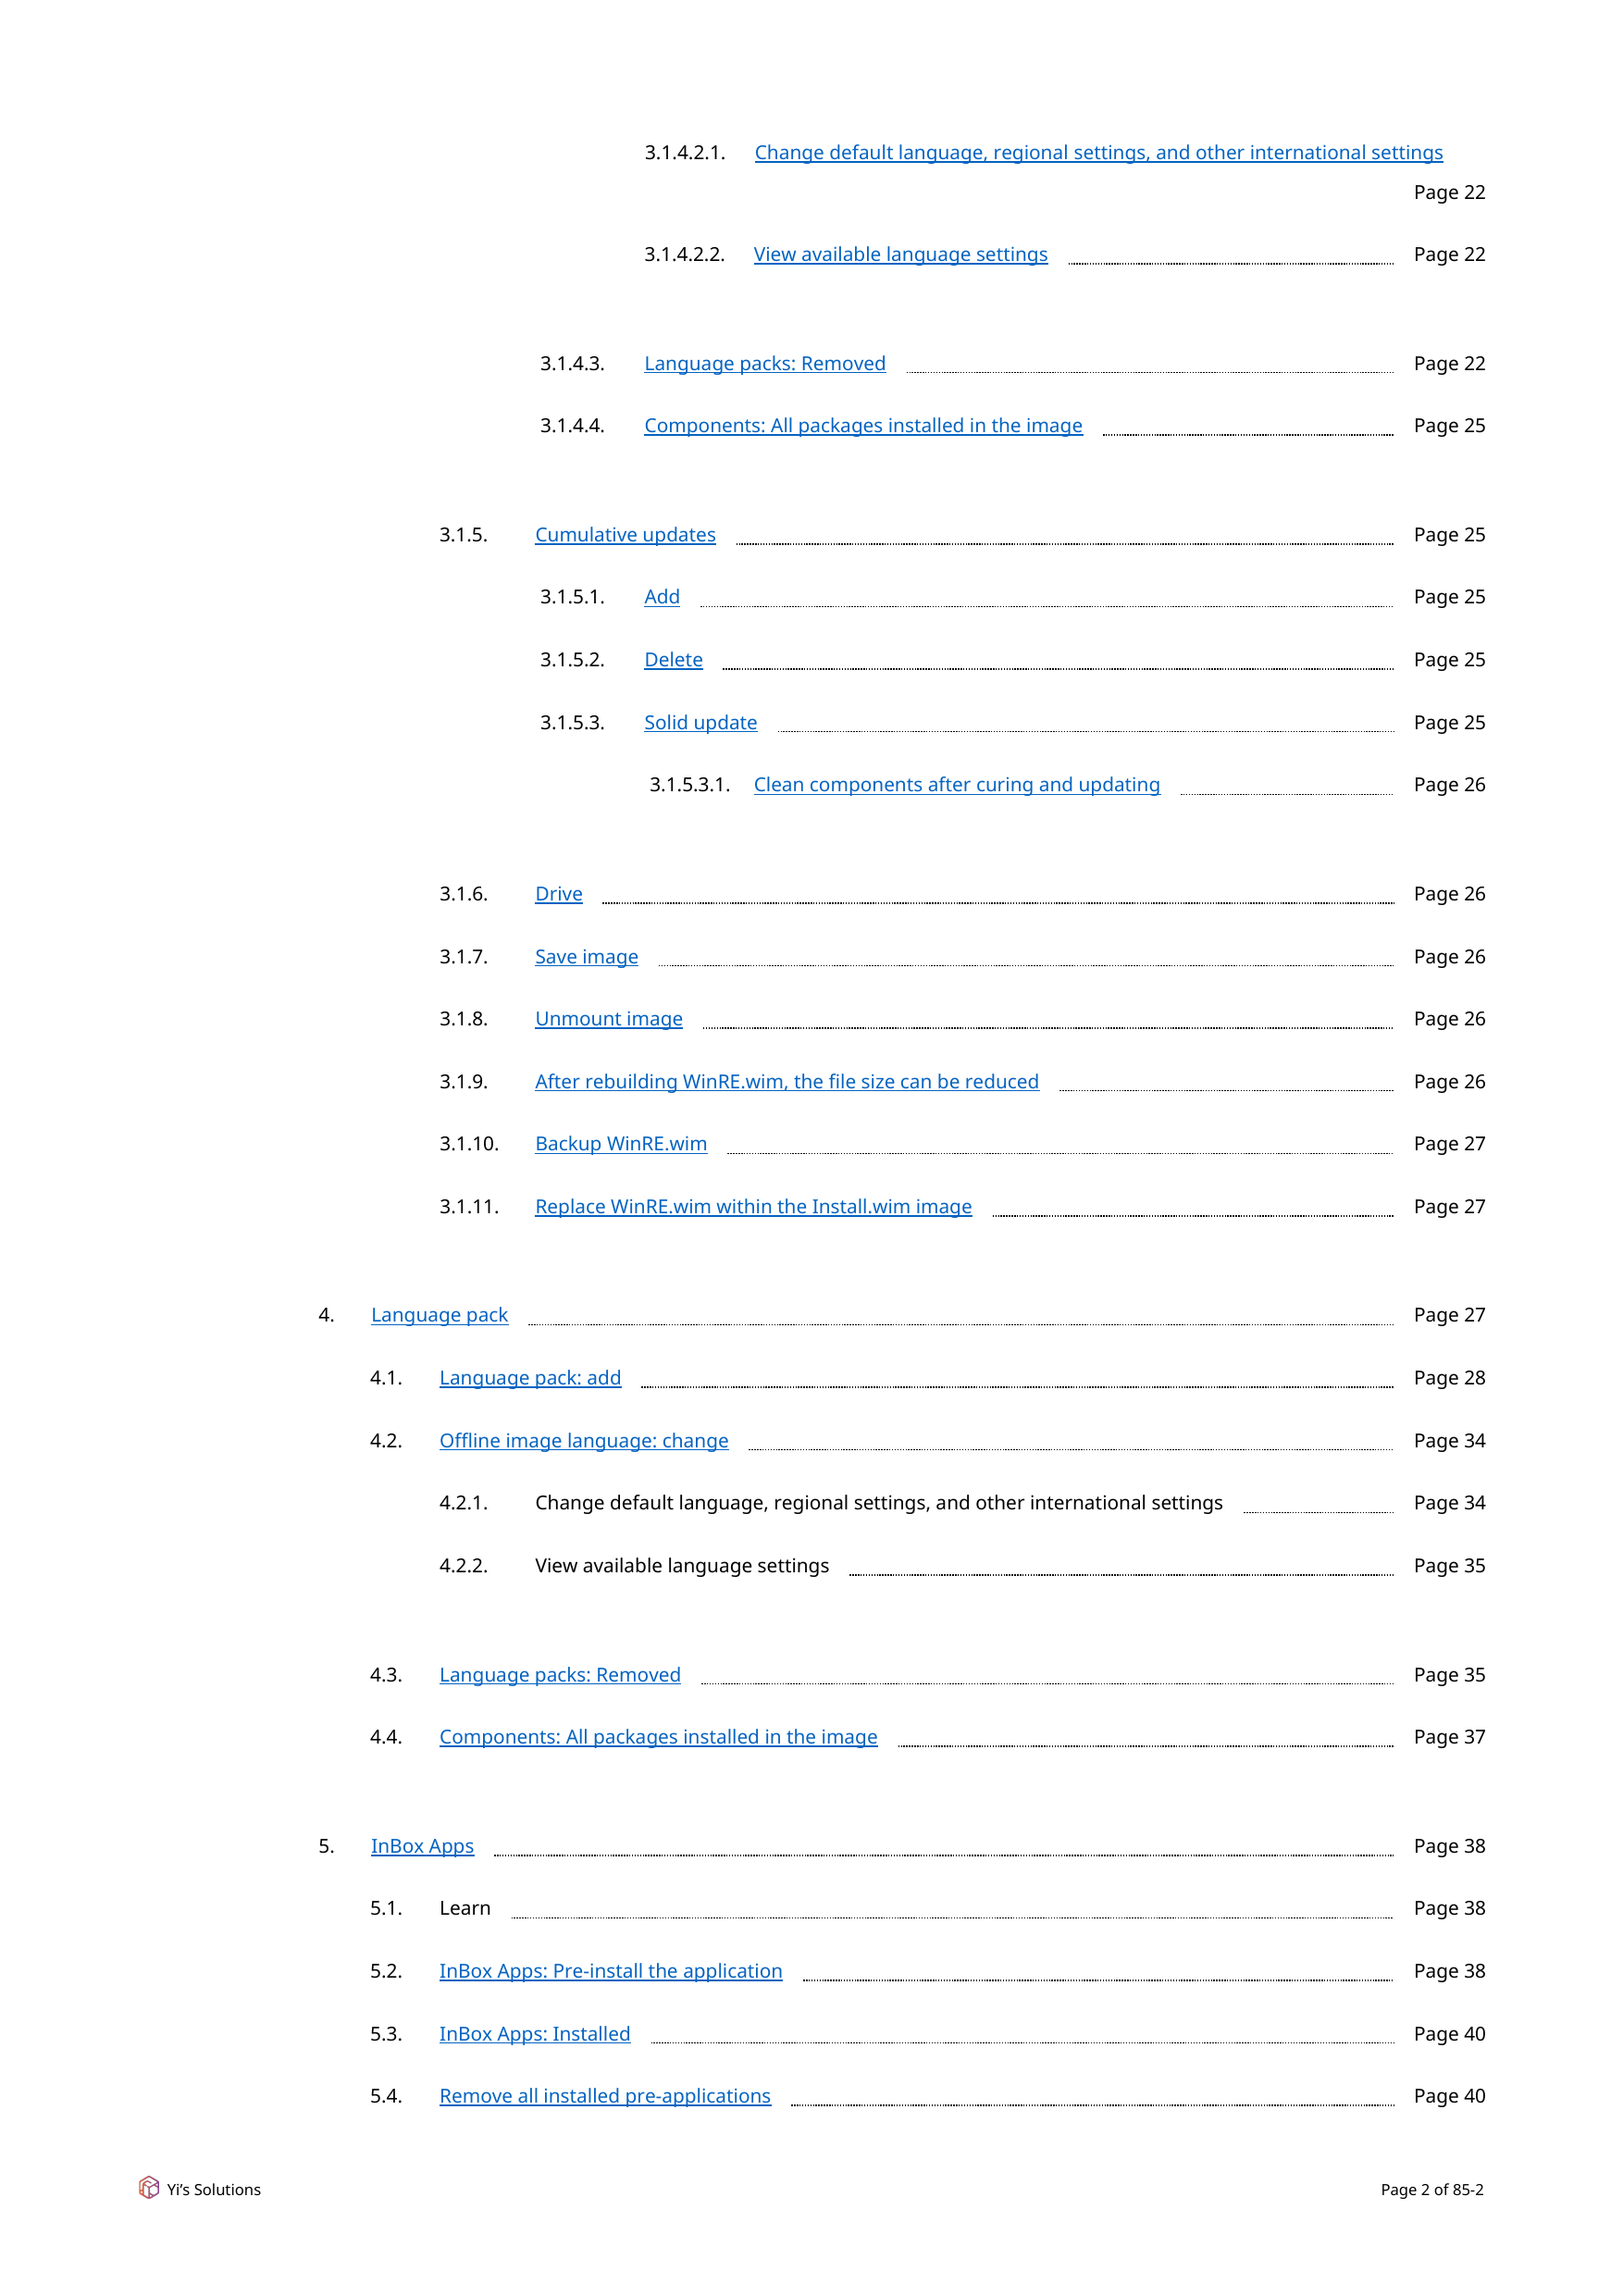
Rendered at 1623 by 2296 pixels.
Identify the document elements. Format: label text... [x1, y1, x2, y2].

list Components: All packages installed in the image Page 33 [370, 1723, 1484, 1750]
list InBox Apps Page 33 [318, 1832, 1484, 1858]
list View available language settings Page 19 [644, 241, 1484, 267]
list InBox Apps: Installed Page 35 [370, 2020, 1484, 2046]
list View available language settings Page 30 [440, 1552, 1484, 1579]
picture [139, 2176, 159, 2199]
list Backup WinRE.wim Page 24 [440, 1130, 1484, 1157]
list Unmount image Page 23 [440, 1005, 1484, 1032]
list Language packs: Removed Page 30 [370, 1661, 1484, 1687]
list Components: All packages installed in the image Page 22 [540, 412, 1484, 439]
list After rebuilding WinRE.wim, the file size can be reduced Page 23 [440, 1068, 1484, 1094]
list Delete Page 22 [540, 646, 1484, 673]
list Save image Page 23 [440, 943, 1484, 969]
list Change default language, regional settings, and other international settings Page 19 [645, 139, 1484, 205]
list Cumulative updates Page 22 [440, 521, 1484, 547]
list InBox Apps: Pre-install the application Page 33 [370, 1957, 1484, 1983]
list Replace WinRE.wim within the Install.wim image Page 24 [440, 1193, 1484, 1219]
list Offline image language: change Page 30 [370, 1427, 1484, 1453]
list Language pack Page 24 [318, 1302, 1484, 1328]
list Language packs: Removed Page 20 [540, 350, 1484, 376]
list Learn Page 33 [370, 1894, 1484, 1921]
list Add Page 22 [540, 584, 1484, 610]
list Drive Page 23 [440, 880, 1484, 906]
list Solid update Page 22 [540, 709, 1484, 735]
list Language pack: add Page 24 [370, 1364, 1484, 1391]
list Change default language, regional settings, and other international settings Page 30 [440, 1489, 1484, 1516]
list Remove all installed pre-applications Page 35 [370, 2082, 1484, 2109]
list Clean components after curing and updating Page 23 [650, 771, 1484, 798]
